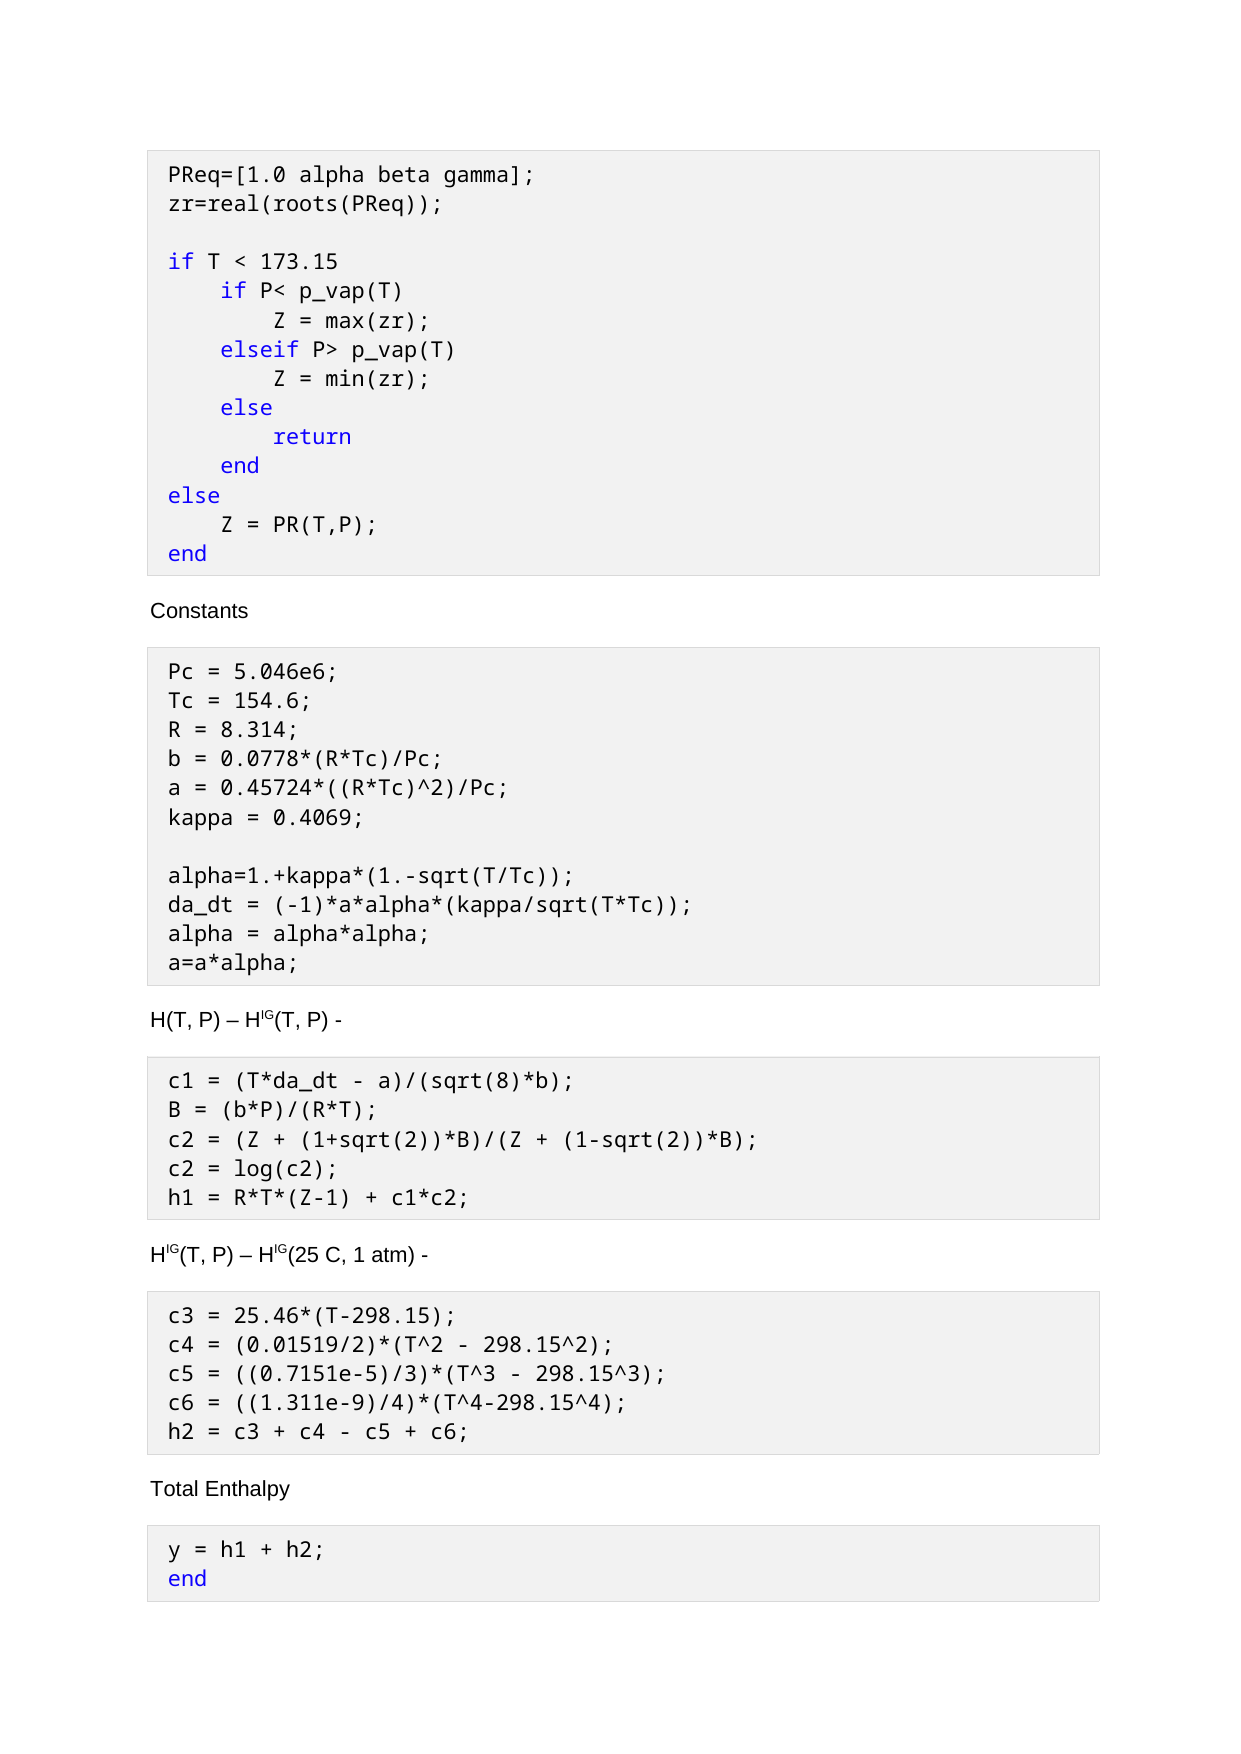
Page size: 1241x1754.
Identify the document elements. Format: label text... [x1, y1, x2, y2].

text c2 = (Z + (1+sqrt(2))*B)/(Z + (1-sqrt(2))*B); [148, 1115, 1099, 1144]
text c5 = ((0.7151e-5)/3)*(T^3 - 298.15^3); [148, 1349, 1099, 1378]
text else [148, 471, 1099, 500]
text da_dt = (-1)*a*alpha*(kappa/sqrt(T*Tc)); [148, 880, 1099, 909]
text alpha = alpha*alpha; [148, 909, 1099, 939]
text c4 = (0.01519/2)*(T^2 - 298.15^2); [148, 1320, 1099, 1349]
text end [148, 442, 1099, 471]
text c1 = (T*da_dt - a)/(sqrt(8)*b); [148, 1058, 1099, 1086]
text PReq=[1.0 alpha beta gamma]; [148, 151, 1099, 179]
text R = 8.314; [148, 705, 1099, 734]
text kappa = 0.4069; [148, 793, 1099, 822]
text h2 = c3 + c4 - c5 + c6; [148, 1408, 1099, 1454]
text Constants [150, 598, 1090, 623]
text Z = min(zr); [148, 354, 1099, 383]
text H(T, P) – HIG(T, P) - [150, 1007, 1090, 1033]
text Pc = 5.046e6; [148, 648, 1099, 676]
text h1 = R*T*(Z-1) + c1*c2; [148, 1173, 1099, 1219]
text c3 = 25.46*(T-298.15); [148, 1292, 1099, 1320]
text Z = max(zr); [148, 296, 1099, 325]
text a = 0.45724*((R*Tc)^2)/Pc; [148, 764, 1099, 793]
text Z = PR(T,P); [148, 500, 1099, 529]
text Total Enthalpy [150, 1476, 1090, 1502]
text a=a*alpha; [148, 939, 1099, 985]
text HIG(T, P) – HIG(25 C, 1 atm) - [150, 1242, 1090, 1267]
text zr=real(roots(PReq)); [148, 179, 1099, 208]
text else [148, 383, 1099, 412]
text if T < 173.15 [148, 237, 1099, 267]
text end [148, 529, 1099, 575]
text return [148, 412, 1099, 442]
text Tc = 154.6; [148, 676, 1099, 705]
text y = h1 + h2; [148, 1526, 1099, 1554]
text if P< p_vap(T) [148, 267, 1099, 296]
text alpha=1.+kappa*(1.-sqrt(T/Tc)); [148, 851, 1099, 880]
text c6 = ((1.311e-9)/4)*(T^4-298.15^4); [148, 1378, 1099, 1408]
text b = 0.0778*(R*Tc)/Pc; [148, 734, 1099, 764]
text B = (b*P)/(R*T); [148, 1086, 1099, 1115]
text c2 = log(c2); [148, 1144, 1099, 1173]
text end [148, 1554, 1099, 1601]
text elseif P> p_vap(T) [148, 325, 1099, 354]
